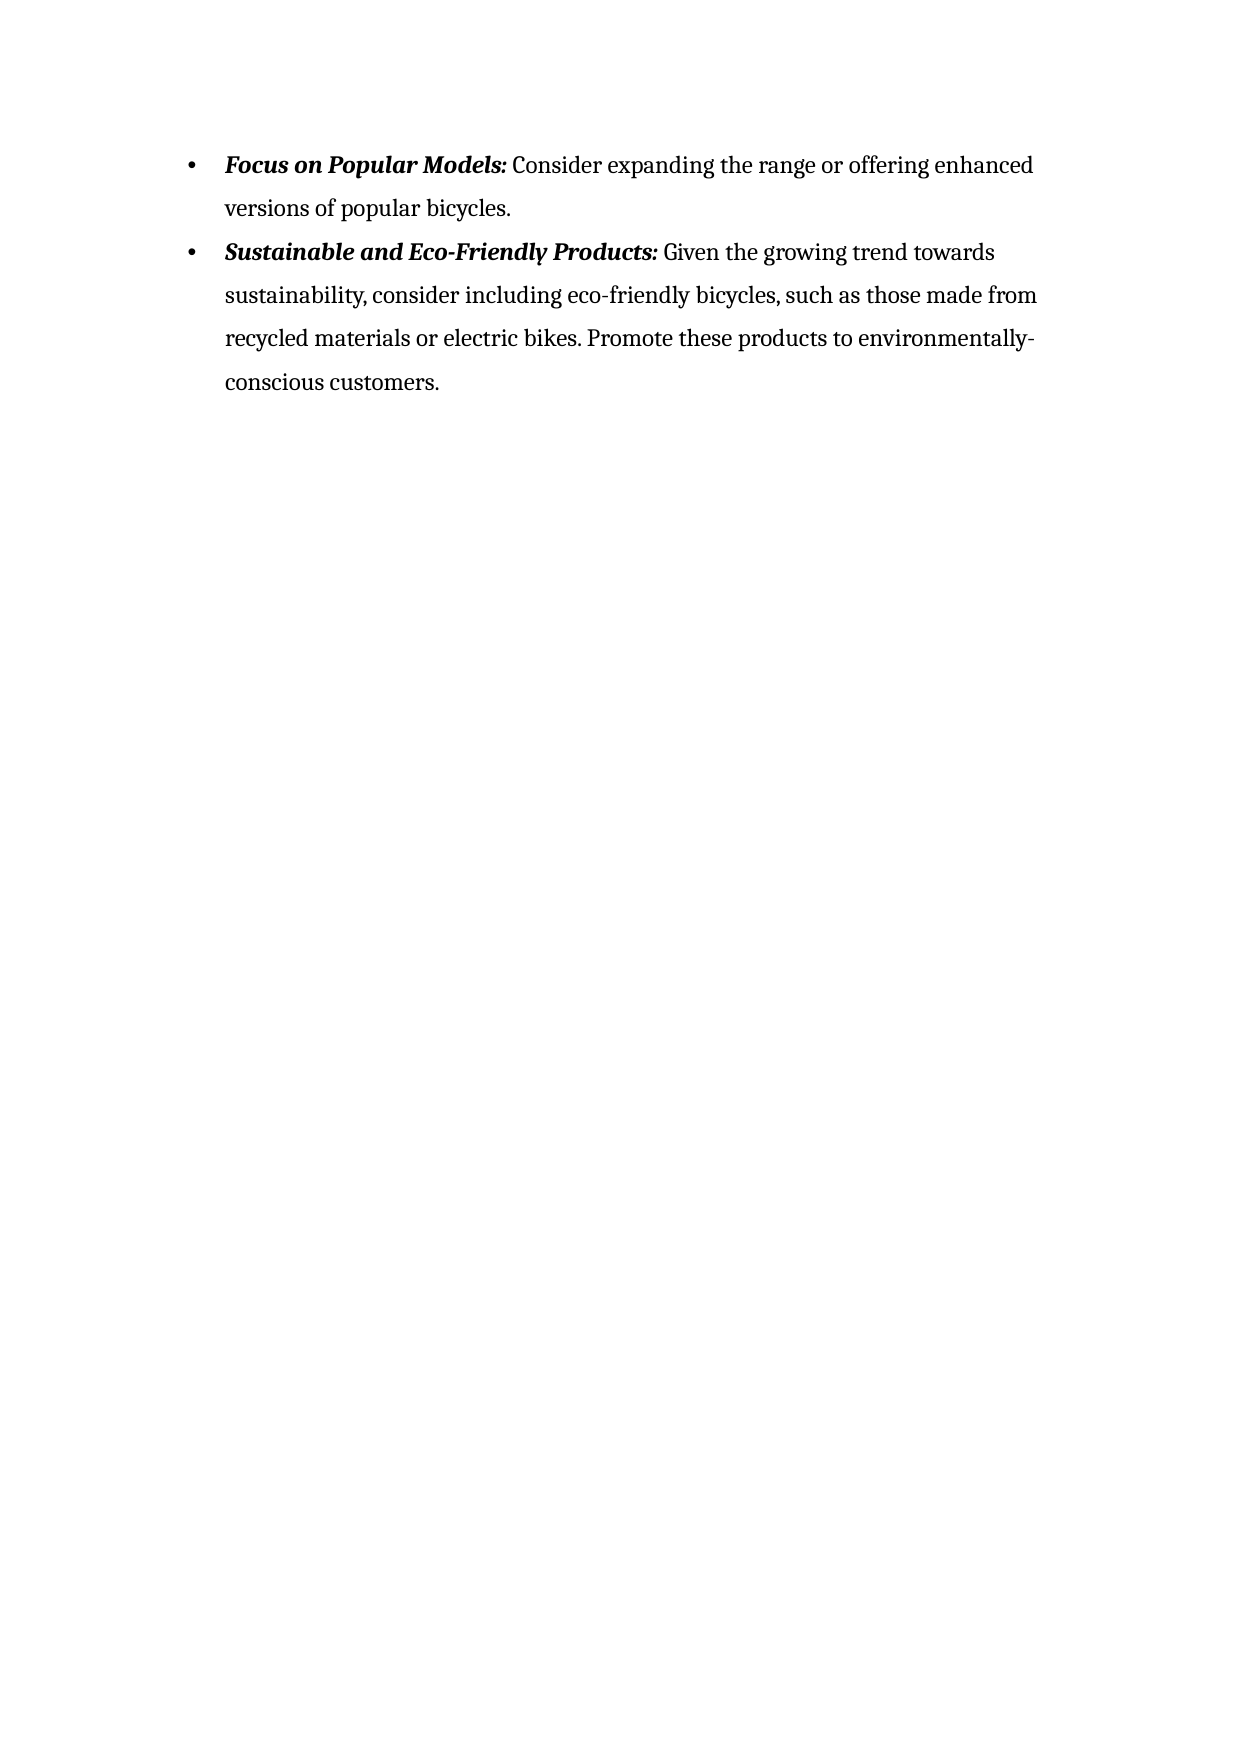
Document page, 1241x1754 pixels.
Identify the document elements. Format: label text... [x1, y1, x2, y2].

list Focus on Popular Models: Consider expanding the range or offering enhanced versions of popular bicycles. [187, 150, 1090, 223]
list Sustainable and Eco-Friendly Products: Given the growing trend towards sustainability, consider including eco-friendly bicycles, such as those made from recycled materials or electric bikes. Promote these products to environmentally-conscious customers. [187, 237, 1090, 396]
